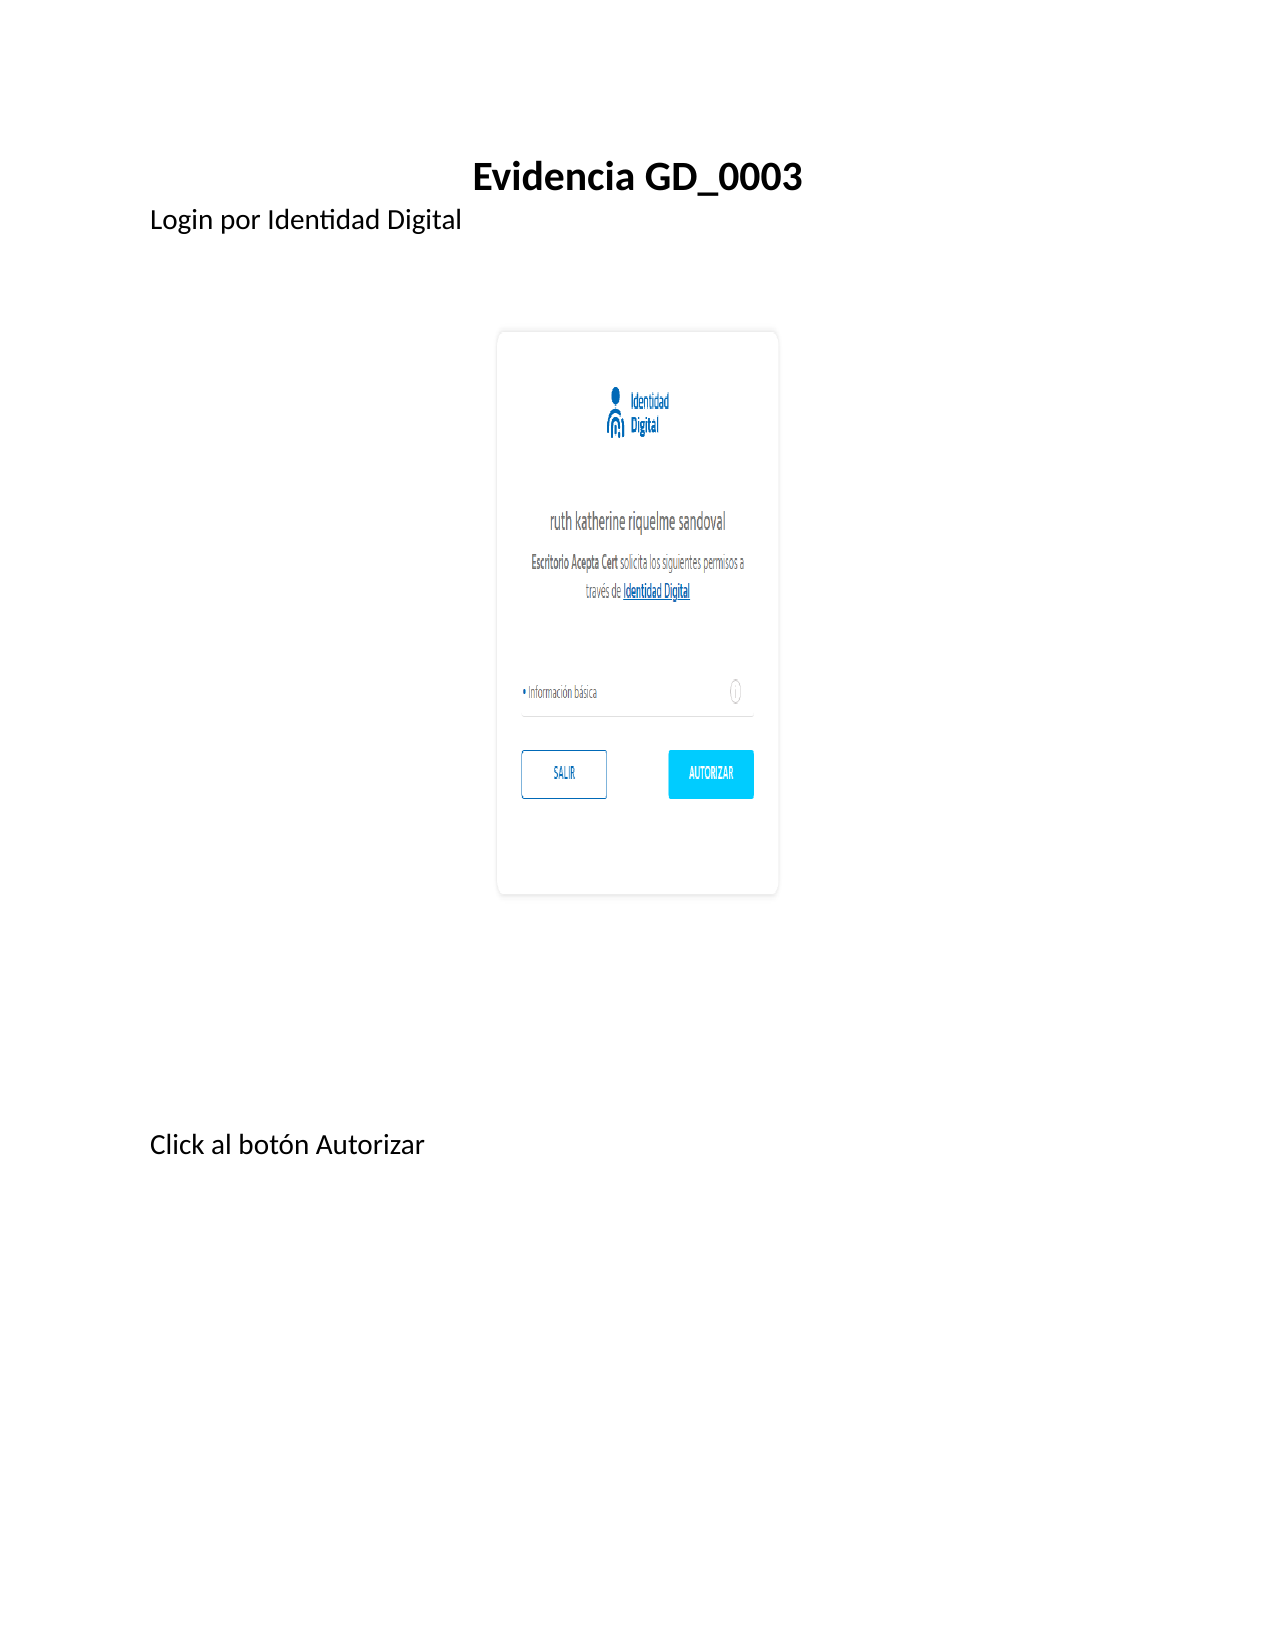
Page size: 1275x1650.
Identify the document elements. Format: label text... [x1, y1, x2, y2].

picture [220, 314, 1055, 1148]
text Login por Identidad Digital [150, 207, 1125, 246]
text Click al botón Autorizar [150, 1148, 1125, 1188]
text Evidencia GD_0003 [150, 150, 1125, 207]
